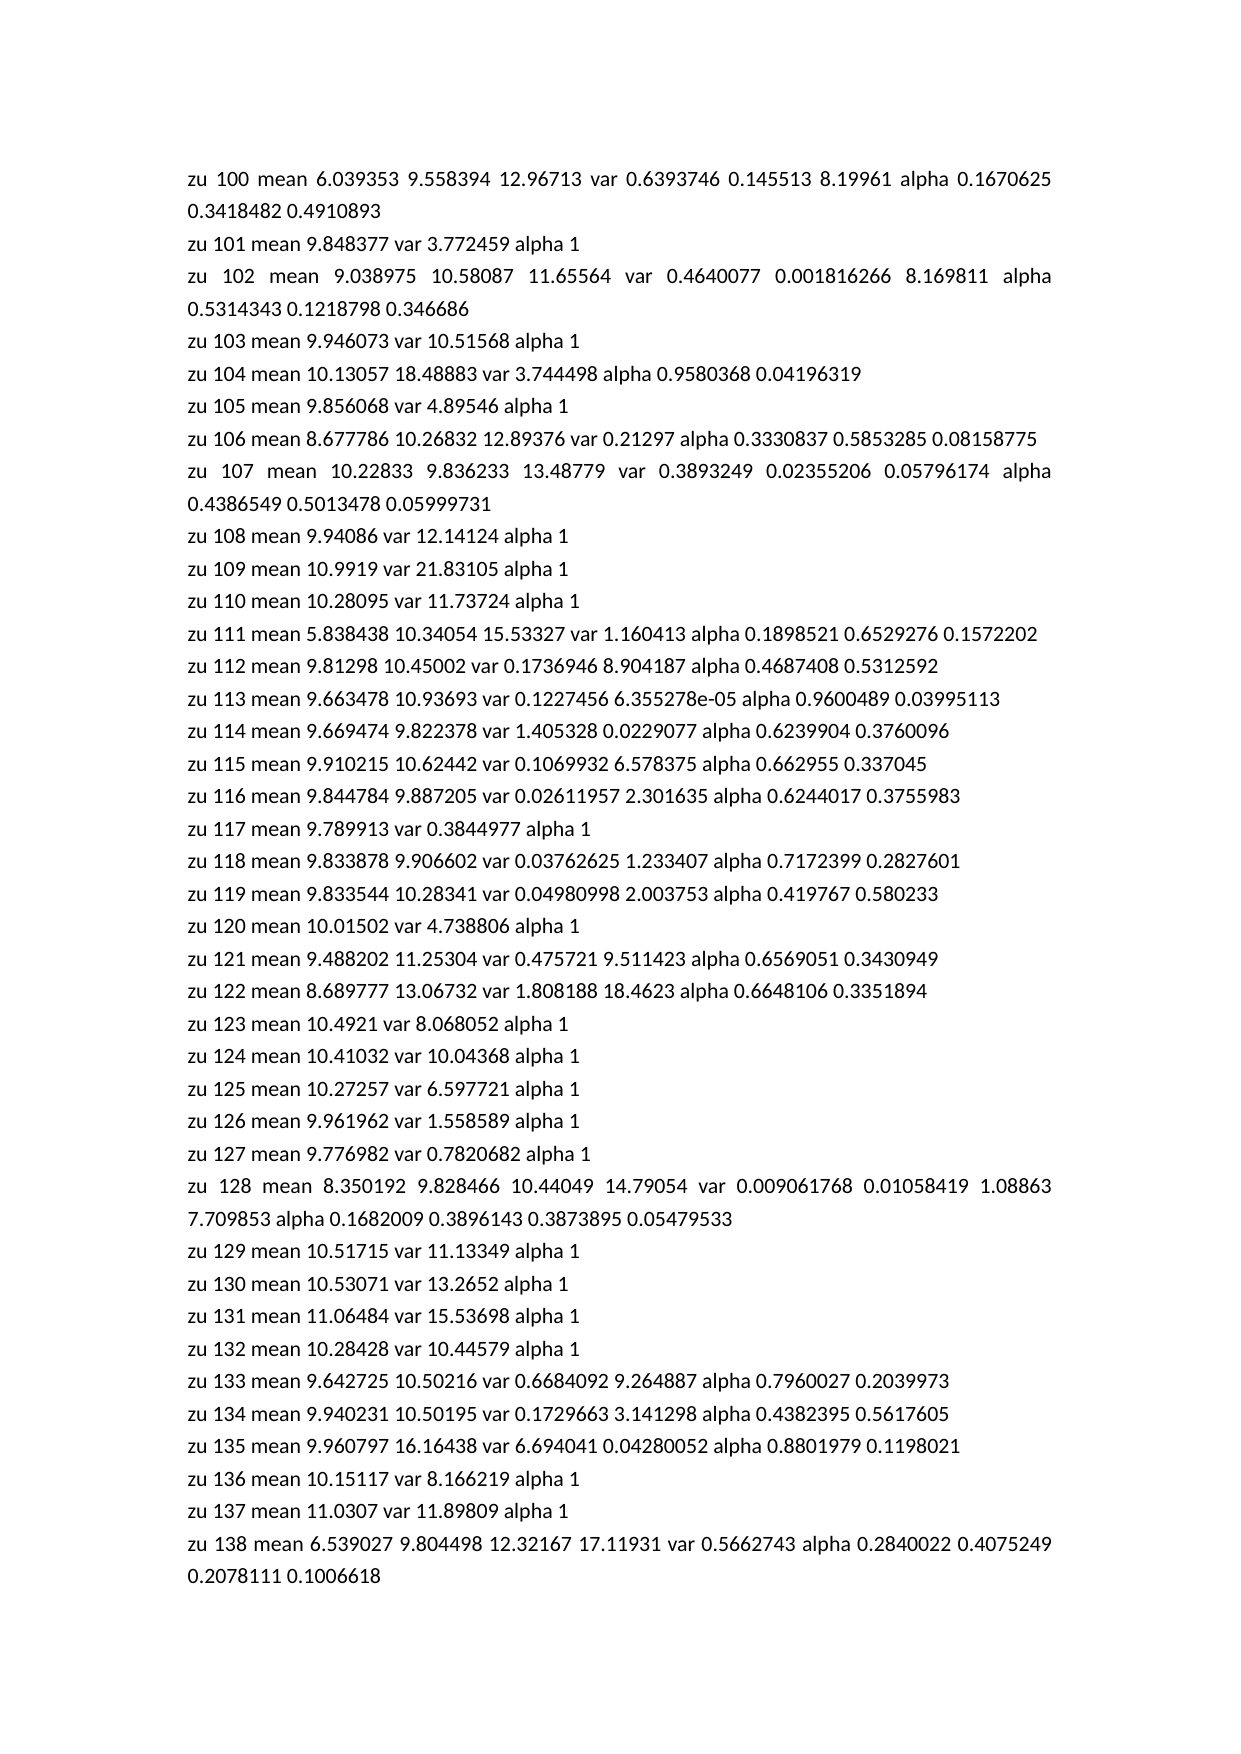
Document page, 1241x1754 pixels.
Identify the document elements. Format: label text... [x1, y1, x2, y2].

text zu 107 mean 10.22833 9.836233 13.48779 var 0.3893249 0.02355206 0.05796174 alpha 0.4386549 0.5013478 0.05999731 [187, 454, 1053, 519]
text zu 131 mean 11.06484 var 15.53698 alpha 1 [187, 1299, 1053, 1332]
text zu 133 mean 9.642725 10.50216 var 0.6684092 9.264887 alpha 0.7960027 0.2039973 [187, 1364, 1053, 1397]
text zu 100 mean 6.039353 9.558394 12.96713 var 0.6393746 0.145513 8.19961 alpha 0.1670625 0.3418482 0.4910893 [187, 162, 1053, 227]
text zu 113 mean 9.663478 10.93693 var 0.1227456 6.355278e-05 alpha 0.9600489 0.03995113 [187, 682, 1053, 714]
text zu 106 mean 8.677786 10.26832 12.89376 var 0.21297 alpha 0.3330837 0.5853285 0.08158775 [187, 422, 1053, 454]
text zu 130 mean 10.53071 var 13.2652 alpha 1 [187, 1267, 1053, 1299]
text zu 108 mean 9.94086 var 12.14124 alpha 1 [187, 519, 1053, 552]
text zu 134 mean 9.940231 10.50195 var 0.1729663 3.141298 alpha 0.4382395 0.5617605 [187, 1397, 1053, 1429]
text zu 136 mean 10.15117 var 8.166219 alpha 1 [187, 1462, 1053, 1494]
text zu 137 mean 11.0307 var 11.89809 alpha 1 [187, 1494, 1053, 1527]
text zu 120 mean 10.01502 var 4.738806 alpha 1 [187, 909, 1053, 942]
text zu 129 mean 10.51715 var 11.13349 alpha 1 [187, 1234, 1053, 1267]
text zu 114 mean 9.669474 9.822378 var 1.405328 0.0229077 alpha 0.6239904 0.3760096 [187, 714, 1053, 747]
text zu 117 mean 9.789913 var 0.3844977 alpha 1 [187, 812, 1053, 844]
text zu 123 mean 10.4921 var 8.068052 alpha 1 [187, 1007, 1053, 1039]
text zu 119 mean 9.833544 10.28341 var 0.04980998 2.003753 alpha 0.419767 0.580233 [187, 877, 1053, 909]
text zu 104 mean 10.13057 18.48883 var 3.744498 alpha 0.9580368 0.04196319 [187, 357, 1053, 389]
text zu 103 mean 9.946073 var 10.51568 alpha 1 [187, 324, 1053, 357]
text zu 109 mean 10.9919 var 21.83105 alpha 1 [187, 552, 1053, 584]
text zu 101 mean 9.848377 var 3.772459 alpha 1 [187, 227, 1053, 259]
text zu 122 mean 8.689777 13.06732 var 1.808188 18.4623 alpha 0.6648106 0.3351894 [187, 974, 1053, 1007]
text zu 132 mean 10.28428 var 10.44579 alpha 1 [187, 1332, 1053, 1364]
text zu 138 mean 6.539027 9.804498 12.32167 17.11931 var 0.5662743 alpha 0.2840022 0.4075249 0.2078111 0.1006618 [187, 1527, 1053, 1592]
text zu 128 mean 8.350192 9.828466 10.44049 14.79054 var 0.009061768 0.01058419 1.08863 7.709853 alpha 0.1682009 0.3896143 0.3873895 0.05479533 [187, 1169, 1053, 1234]
text zu 127 mean 9.776982 var 0.7820682 alpha 1 [187, 1137, 1053, 1169]
text zu 110 mean 10.28095 var 11.73724 alpha 1 [187, 584, 1053, 617]
text zu 135 mean 9.960797 16.16438 var 6.694041 0.04280052 alpha 0.8801979 0.1198021 [187, 1429, 1053, 1462]
text zu 111 mean 5.838438 10.34054 15.53327 var 1.160413 alpha 0.1898521 0.6529276 0.1572202 [187, 617, 1053, 649]
text zu 105 mean 9.856068 var 4.89546 alpha 1 [187, 389, 1053, 422]
text zu 116 mean 9.844784 9.887205 var 0.02611957 2.301635 alpha 0.6244017 0.3755983 [187, 779, 1053, 812]
text zu 124 mean 10.41032 var 10.04368 alpha 1 [187, 1039, 1053, 1072]
text zu 121 mean 9.488202 11.25304 var 0.475721 9.511423 alpha 0.6569051 0.3430949 [187, 942, 1053, 974]
text zu 102 mean 9.038975 10.58087 11.65564 var 0.4640077 0.001816266 8.169811 alpha 0.5314343 0.1218798 0.346686 [187, 259, 1053, 324]
text zu 115 mean 9.910215 10.62442 var 0.1069932 6.578375 alpha 0.662955 0.337045 [187, 747, 1053, 779]
text zu 118 mean 9.833878 9.906602 var 0.03762625 1.233407 alpha 0.7172399 0.2827601 [187, 844, 1053, 877]
text zu 125 mean 10.27257 var 6.597721 alpha 1 [187, 1072, 1053, 1104]
text zu 112 mean 9.81298 10.45002 var 0.1736946 8.904187 alpha 0.4687408 0.5312592 [187, 649, 1053, 682]
text zu 126 mean 9.961962 var 1.558589 alpha 1 [187, 1104, 1053, 1137]
